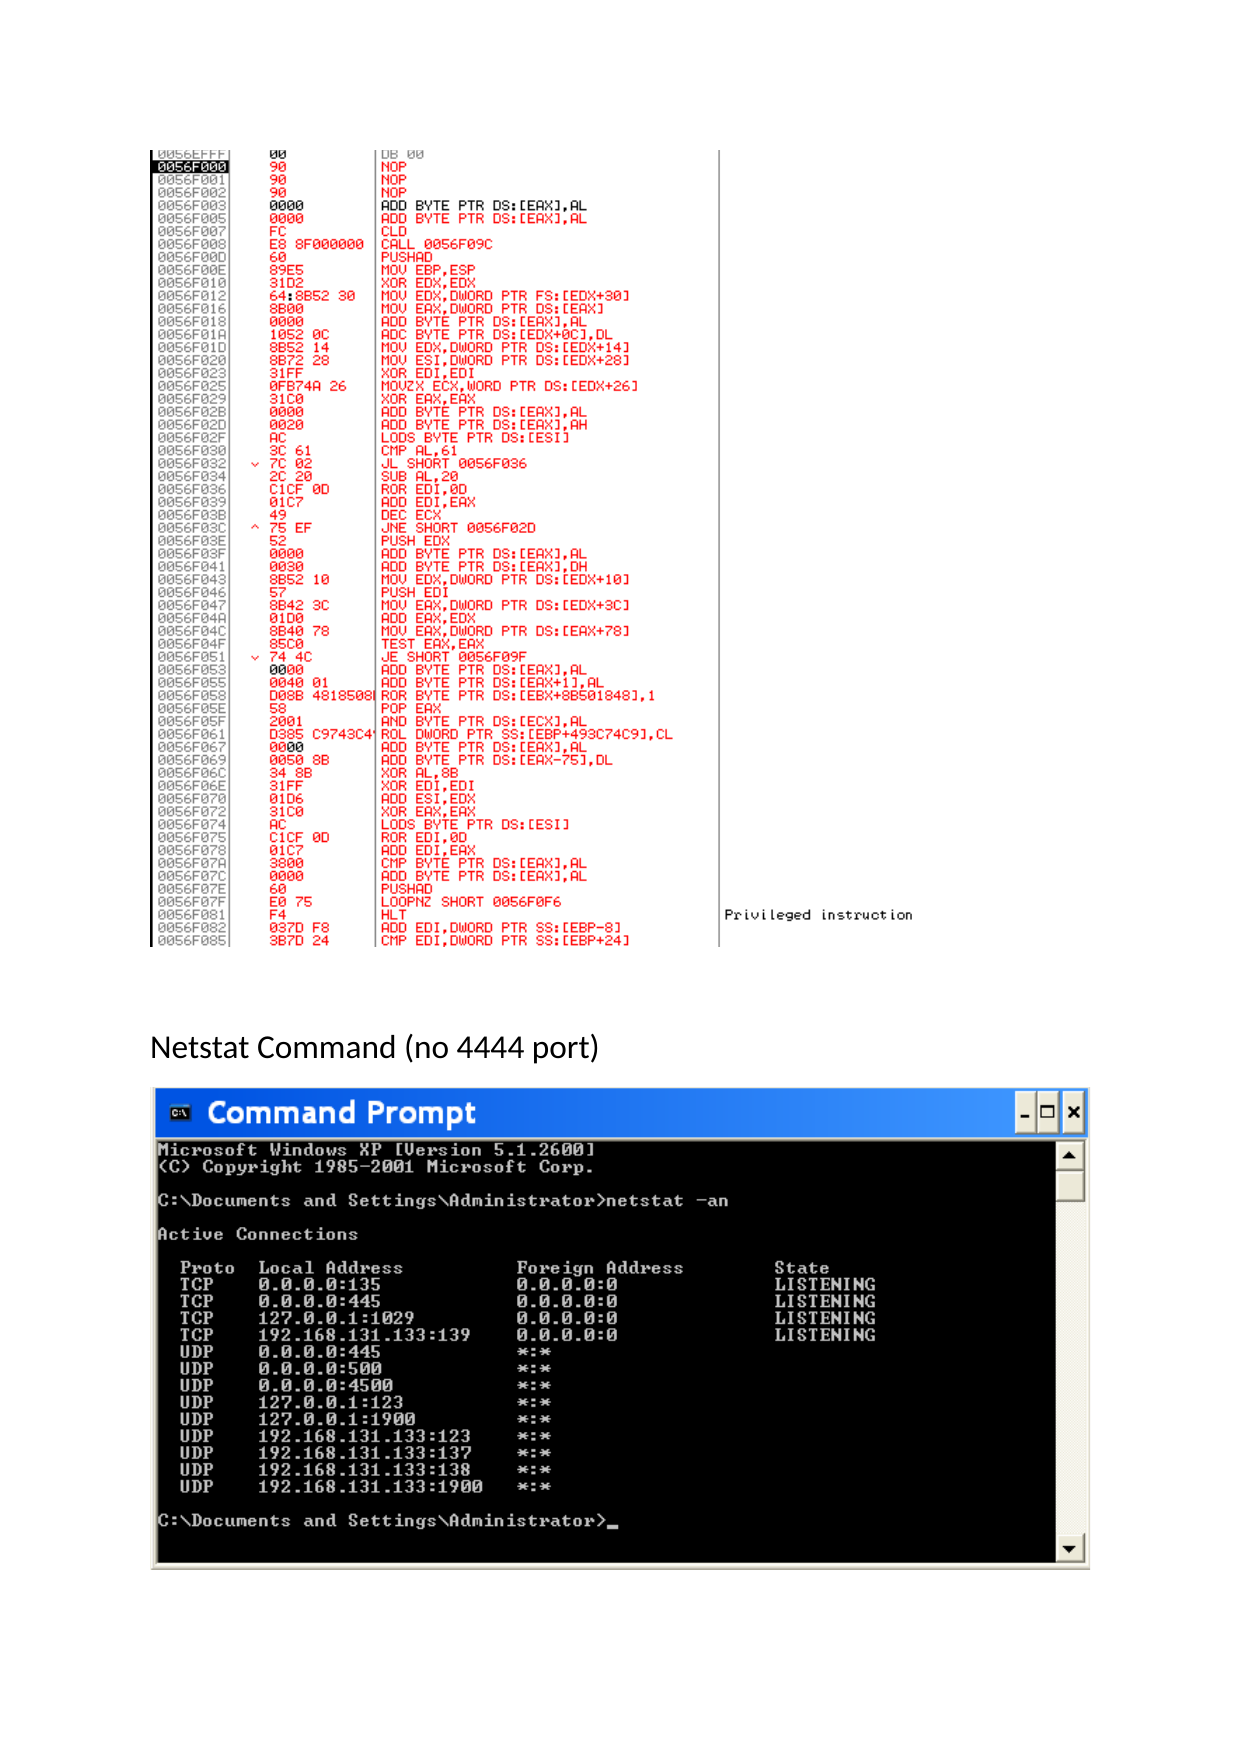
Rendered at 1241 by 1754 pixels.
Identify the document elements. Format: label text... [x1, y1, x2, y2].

picture [150, 1087, 1091, 1570]
text Netstat Command (no 4444 port) [150, 1027, 1090, 1067]
picture [150, 150, 1091, 947]
